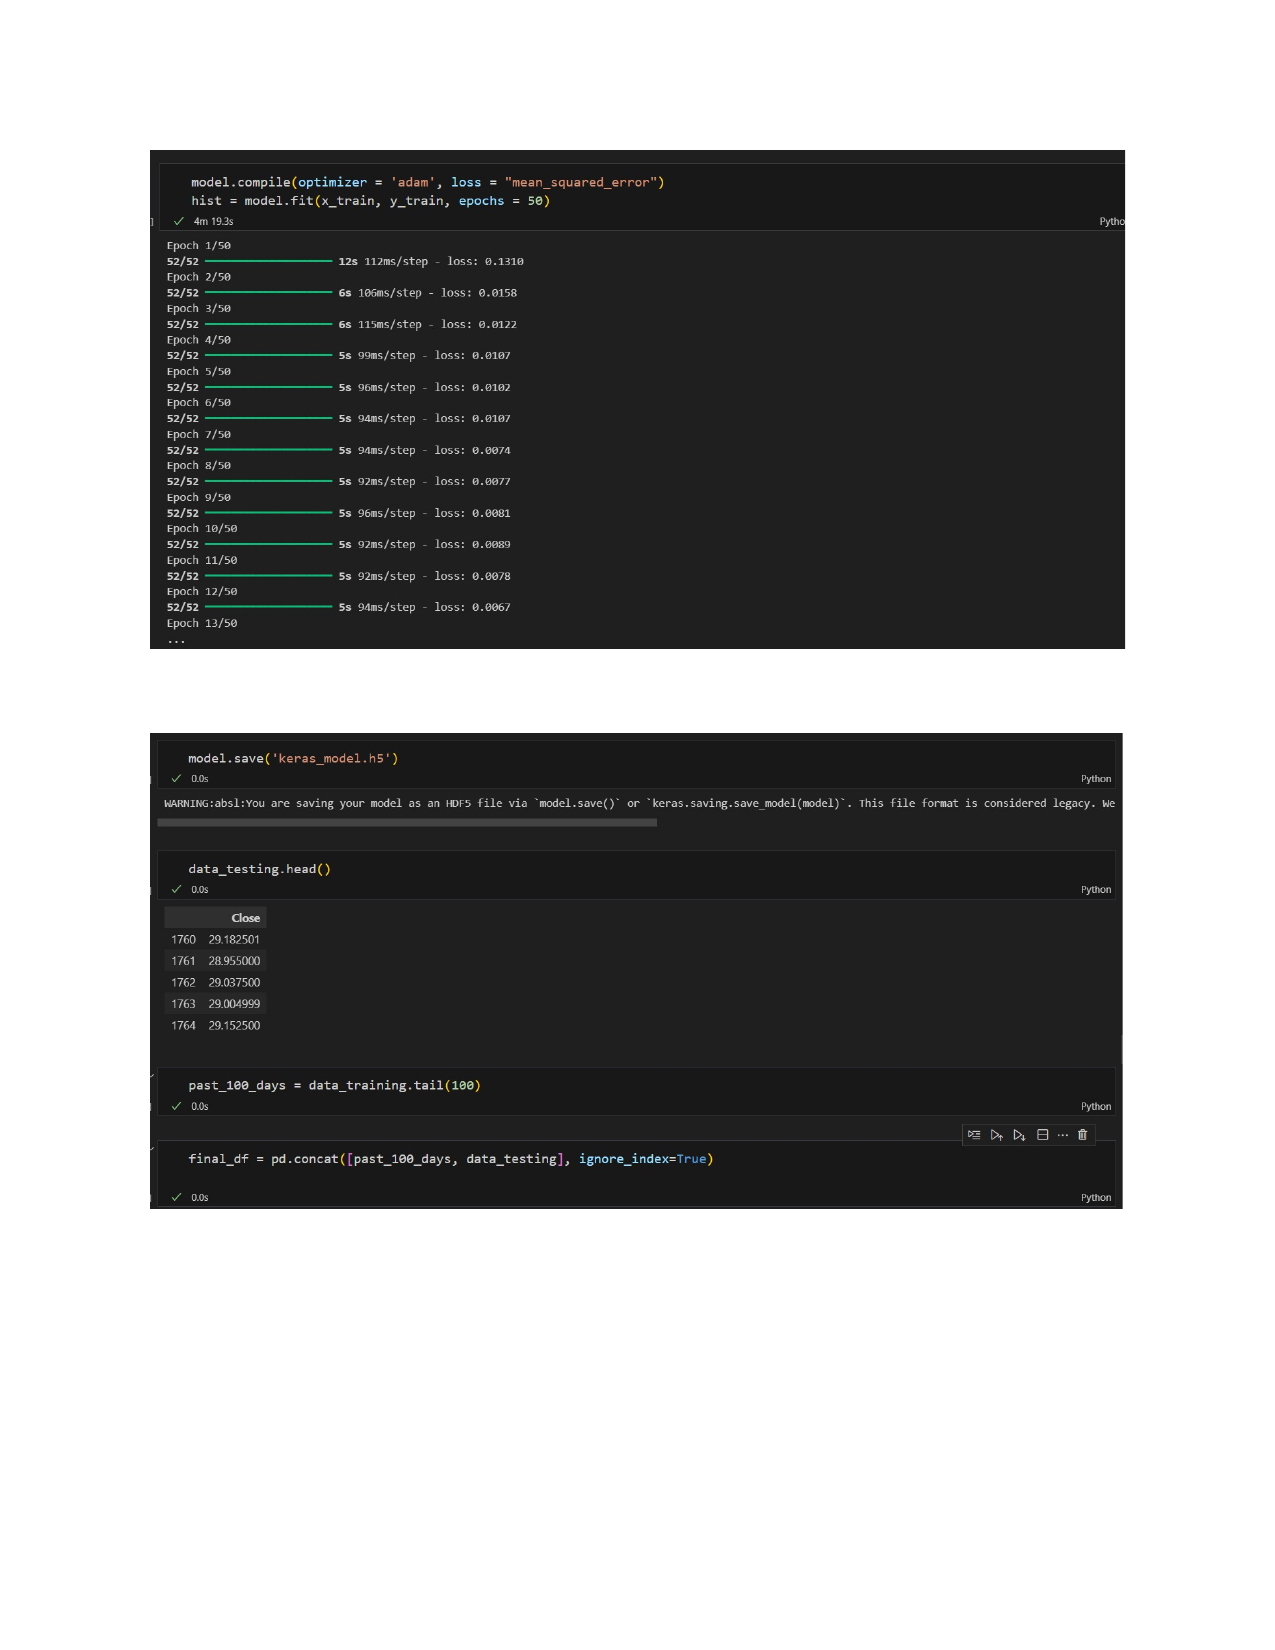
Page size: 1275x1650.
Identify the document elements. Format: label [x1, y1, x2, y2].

picture [150, 150, 1125, 649]
picture [150, 733, 1123, 1209]
